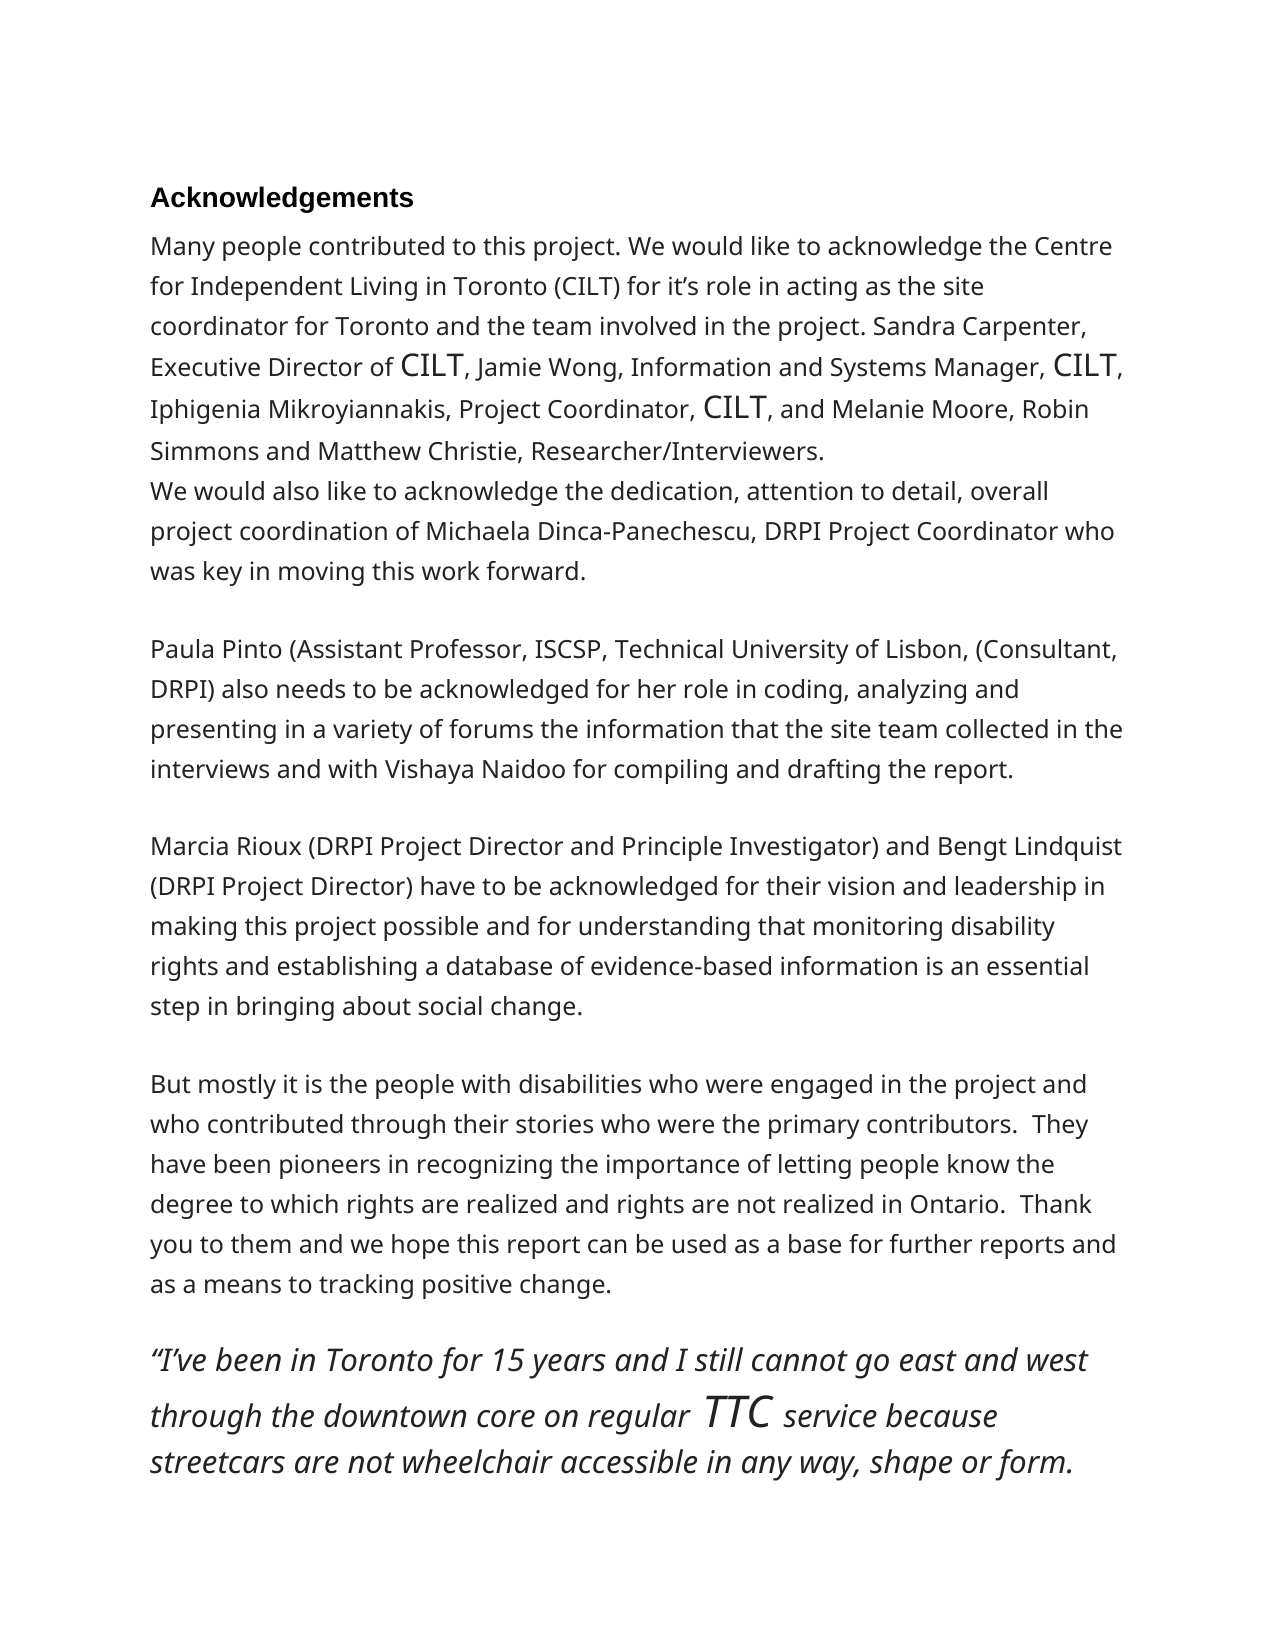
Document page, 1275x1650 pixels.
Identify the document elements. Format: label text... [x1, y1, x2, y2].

text Marcia Rioux (DRPI Project Director and Principle Investigator) and Bengt Lindquist (DRPI Project Director) have to be acknowledged for their vision and leadership in making this project possible and for understanding that monitoring disability rights and establishing a database of evidence-based information is an essential step in bringing about social change. [150, 823, 1125, 1023]
text Paula Pinto (Assistant Professor, ISCSP, Technical University of Lisbon, (Consultant, DRPI) also needs to be acknowledged for her role in coding, analyzing and presenting in a variety of forums the information that the site team collected in the interviews and with Vishaya Naidoo for compiling and drafting the report. [150, 626, 1125, 786]
text Acknowledgements [150, 181, 1125, 213]
text But mostly it is the people with disabilities who were engaged in the project and who contributed through their stories who were the primary contributors. They have been pioneers in recognizing the importance of letting people know the degree to which rights are realized and rights are not realized in Ontario. Thank you to them and we hope this report can be used as a base for further reports and as a means to tracking positive change. [150, 1061, 1125, 1301]
text We would also like to acknowledge the dedication, attention to detail, overall project coordination of Michaela Dinca-Panechescu, DRPI Project Coordinator who was key in moving this work forward. [150, 468, 1125, 588]
text Many people contributed to this project. We would like to acknowledge the Centre for Independent Living in Toronto (CILT) for it’s role in acting as the site coordinator for Toronto and the team involved in the project. Sandra Carpenter, Executive Director of CILT, Jamie Wong, Information and Systems Manager, CILT, Iphigenia Mikroyiannakis, Project Coordinator, CILT, and Melanie Moore, Robin Simmons and Matthew Christie, Researcher/Interviewers. [150, 223, 1125, 468]
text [150, 1338, 1125, 1483]
